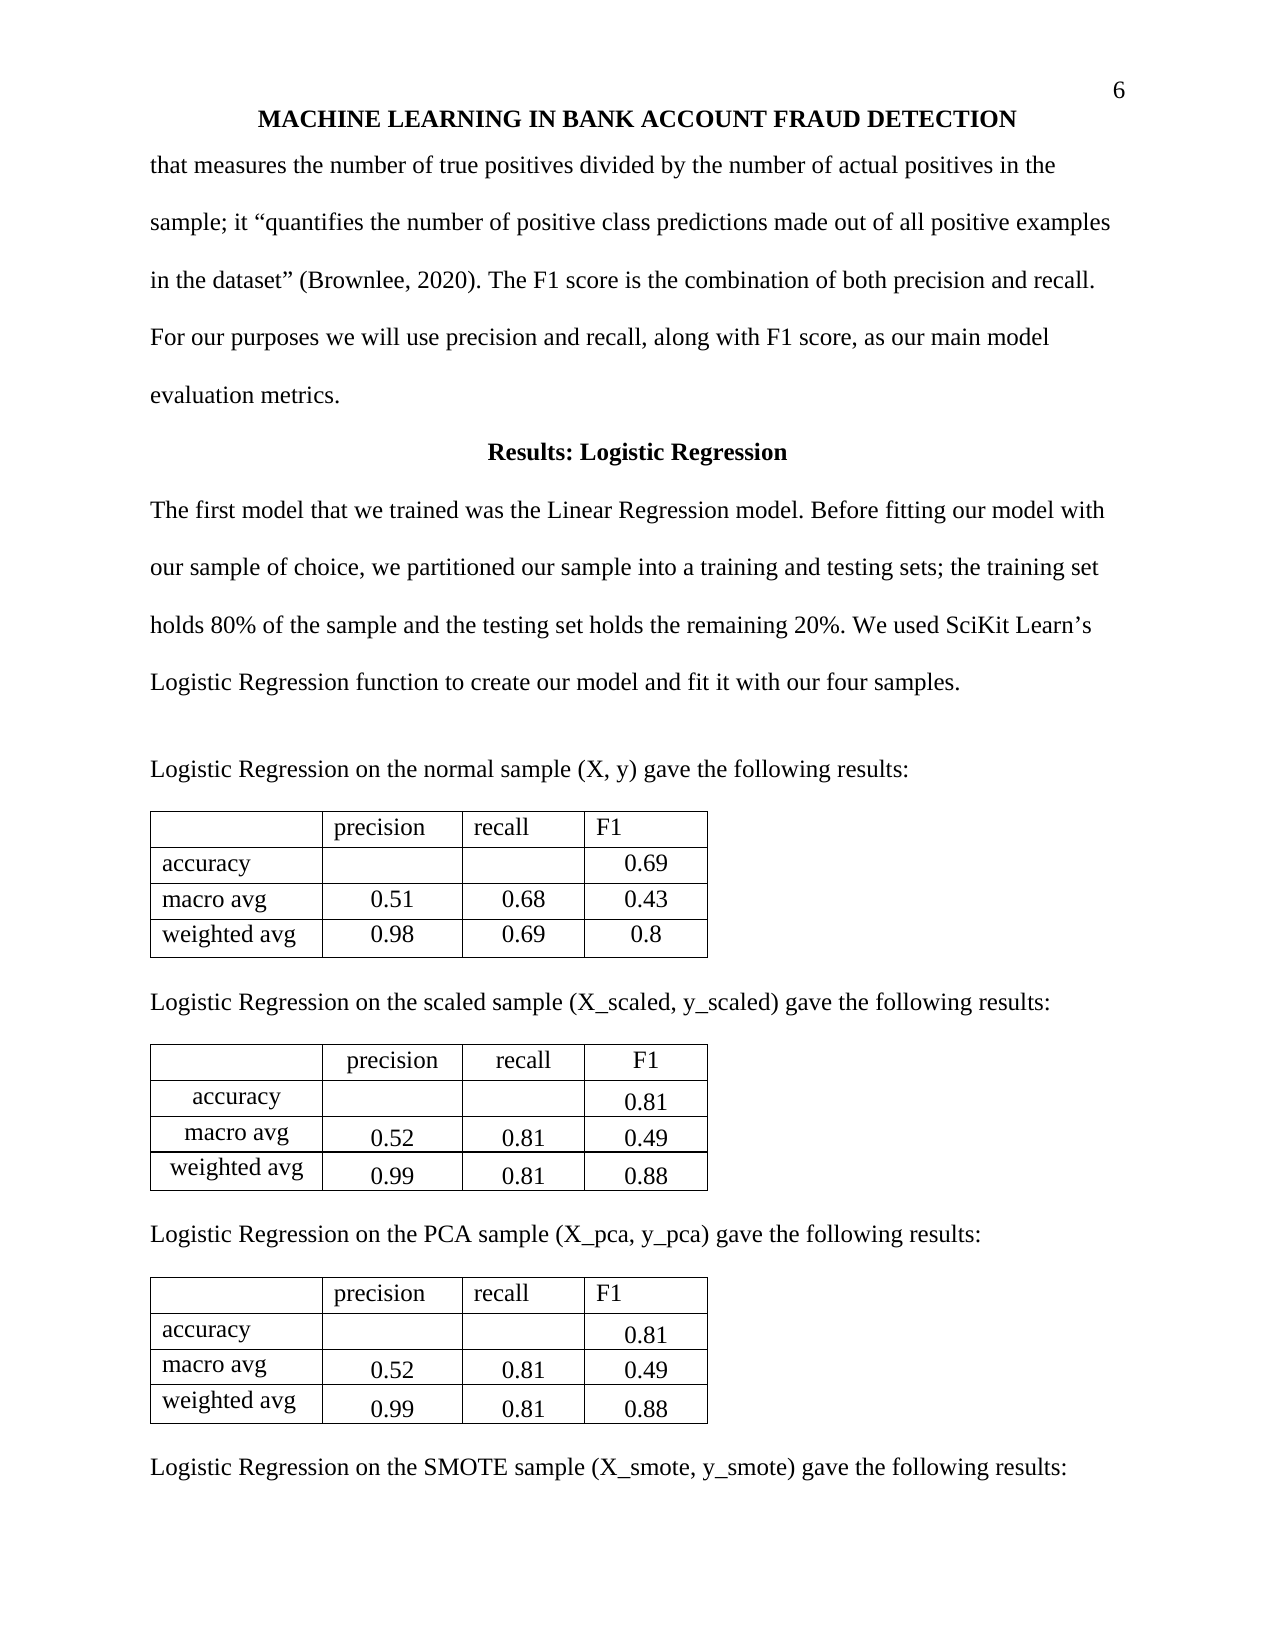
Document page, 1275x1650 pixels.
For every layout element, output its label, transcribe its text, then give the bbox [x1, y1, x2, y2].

table_cell weighted avg [151, 1153, 322, 1190]
table_cell 0.8 [585, 920, 707, 957]
table_cell [323, 848, 462, 883]
table_cell accuracy [151, 1081, 322, 1116]
table_header recall [463, 812, 584, 847]
table_cell 0.99 [323, 1153, 462, 1190]
table_cell 0.69 [585, 848, 707, 883]
text Logistic Regression on the PCA sample (X_pca, y_pca) gave the following results: [150, 1219, 1125, 1248]
table_cell 0.69 [463, 920, 584, 957]
table_cell 0.49 [585, 1350, 707, 1384]
text Logistic Regression on the SMOTE sample (X_smote, y_smote) gave the following results: [150, 1452, 1125, 1481]
table_cell 0.88 [585, 1385, 707, 1423]
table_header recall [463, 1045, 584, 1080]
table_cell 0.68 [463, 884, 584, 918]
table_cell macro avg [151, 1350, 322, 1384]
table_cell weighted avg [151, 1385, 322, 1423]
table_cell 0.81 [585, 1314, 707, 1348]
table_header precision [323, 1278, 462, 1313]
table_header [151, 812, 322, 847]
text Logistic Regression on the normal sample (X, y) gave the following results: [150, 754, 1125, 782]
table_cell 0.81 [585, 1081, 707, 1116]
text The first model that we trained was the Linear Regression model. Before fitting our model with our sample of choice, we partitioned our sample into a training and testing sets; the training set holds 80% of the sample and the testing set holds the remaining 20%. We used SciKit Learn’s Logistic Regression function to create our model and fit it with our four samples. [150, 495, 1125, 696]
table_header [151, 1278, 322, 1313]
table_cell accuracy [151, 1314, 322, 1348]
table_cell 0.81 [463, 1385, 584, 1423]
table_cell 0.98 [323, 920, 462, 957]
text Logistic Regression on the scaled sample (X_scaled, y_scaled) gave the following results: [150, 987, 1125, 1015]
table_header [151, 1045, 322, 1080]
table_header F1 [585, 1278, 707, 1313]
table_cell 0.81 [463, 1350, 584, 1384]
table_cell 0.52 [323, 1350, 462, 1384]
table_header F1 [585, 812, 707, 847]
table_cell [463, 848, 584, 883]
table_header F1 [585, 1045, 707, 1080]
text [150, 150, 1125, 409]
table_cell macro avg [151, 1117, 322, 1151]
table_cell [463, 1081, 584, 1116]
table_header precision [323, 1045, 462, 1080]
table_cell macro avg [151, 884, 322, 918]
table_header recall [463, 1278, 584, 1313]
table_cell 0.99 [323, 1385, 462, 1423]
table_cell [323, 1081, 462, 1116]
table_cell 0.88 [585, 1153, 707, 1190]
table_cell 0.49 [585, 1117, 707, 1151]
table_cell 0.52 [323, 1117, 462, 1151]
table_cell 0.81 [463, 1117, 584, 1151]
table_cell [463, 1314, 584, 1348]
table_cell 0.81 [463, 1153, 584, 1190]
table_header precision [323, 812, 462, 847]
table_cell 0.43 [585, 884, 707, 918]
table_cell accuracy [151, 848, 322, 883]
table_cell 0.51 [323, 884, 462, 918]
text Results: Logistic Regression [150, 437, 1125, 466]
table_cell [323, 1314, 462, 1348]
table_cell weighted avg [151, 920, 322, 957]
